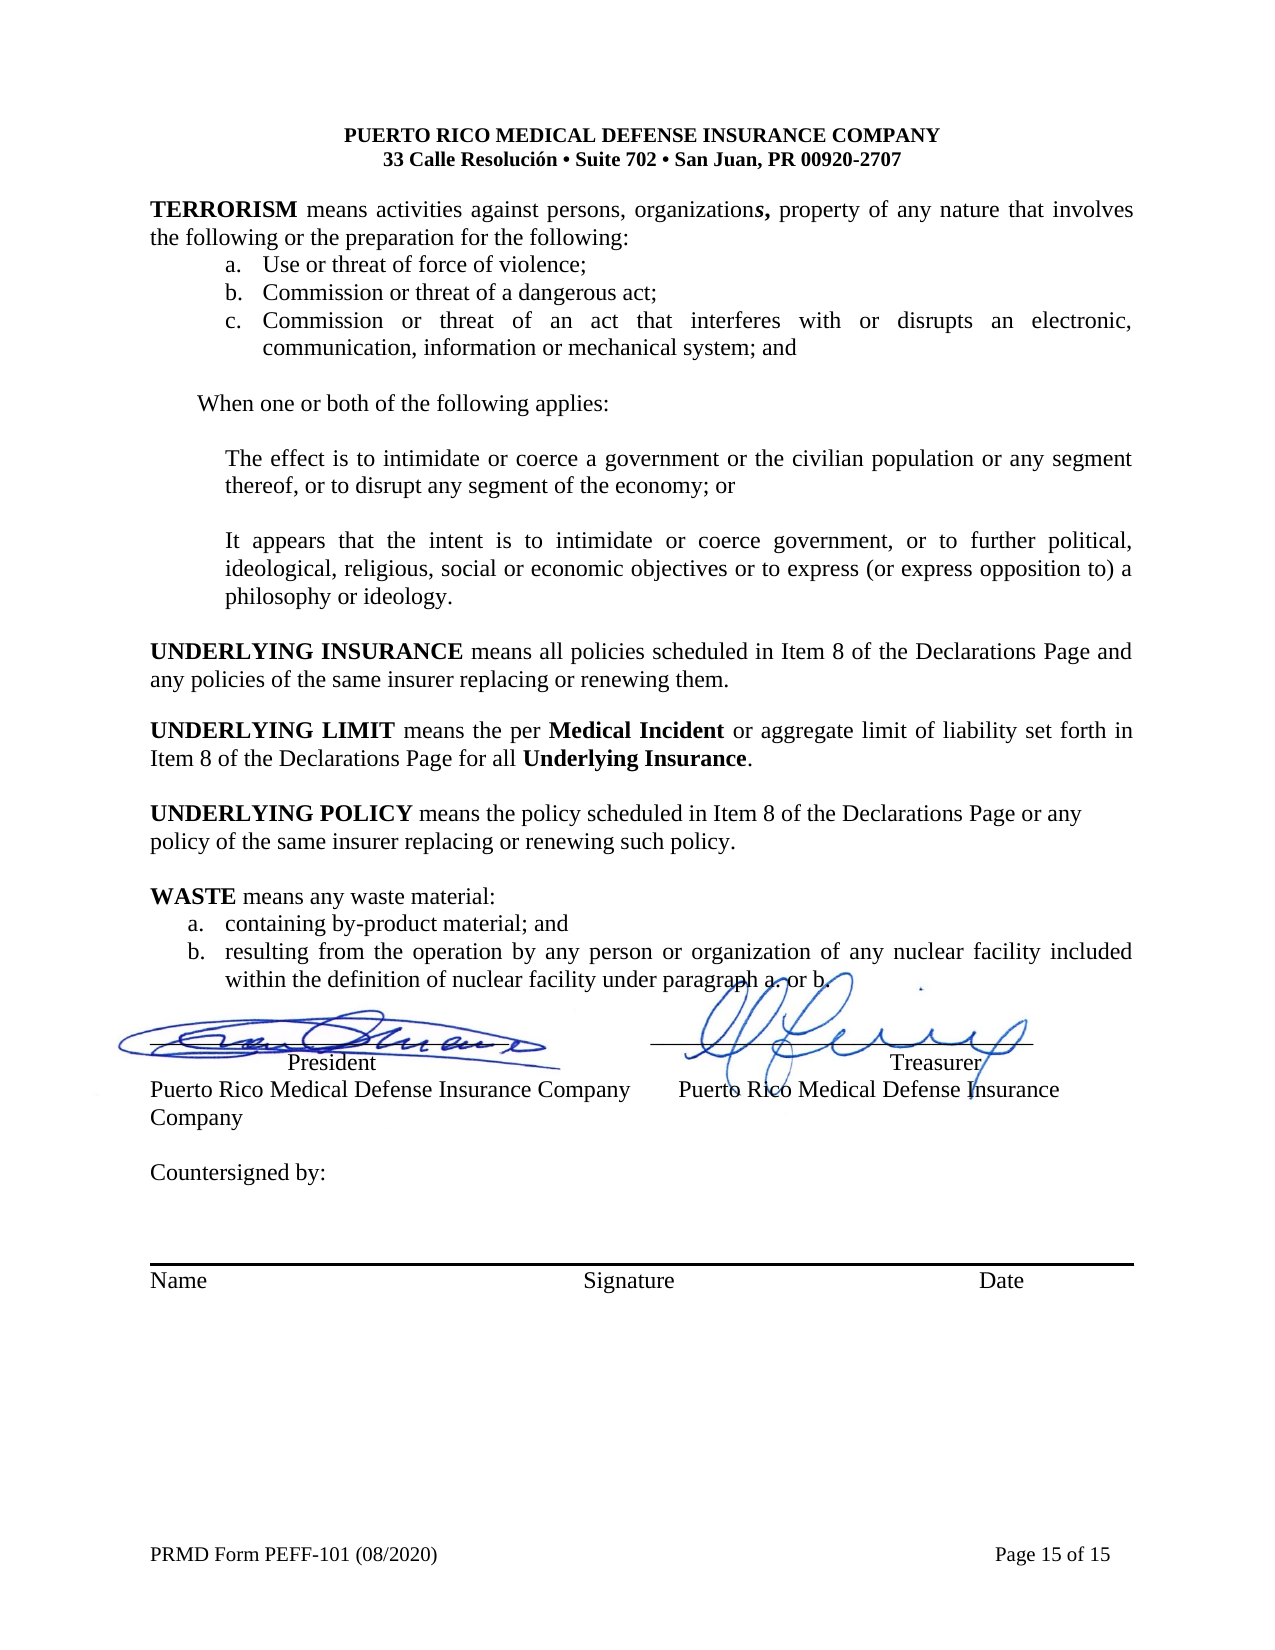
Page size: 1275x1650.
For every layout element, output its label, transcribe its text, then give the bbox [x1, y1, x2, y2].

list containing by-product material; and [187, 909, 1134, 937]
text It appears that the intent is to intimidate or coerce government, or to further political, ideological, religious, social or economic objectives or to express (or express opposition to) a philosophy or ideology. [225, 527, 1134, 609]
list resulting from the operation by any person or organization of any nuclear facility included within the definition of nuclear facility under paragraph a. or b. [187, 937, 1134, 992]
text Puerto Rico Medical Defense Insurance Company Puerto Rico Medical Defense Insurance Company [150, 1075, 1134, 1130]
text UNDERLYING LIMIT means the per Medical Incident or aggregate limit of liability set forth in Item 8 of the Declarations Page for all Underlying Insurance. [150, 716, 1134, 771]
subtitle TERRORISM means activities against persons, organizations, property of any nature that involves the following or the preparation for the following: [150, 195, 1134, 251]
list Commission or threat of an act that interferes with or disrupts an electronic, communication, information or mechanical system; and [225, 306, 1134, 361]
list Use or threat of force of violence; [225, 251, 1134, 278]
text ______________________________ ________________________________ [150, 1020, 1134, 1047]
text WASTE means any waste material: [150, 882, 1134, 909]
text UNDERLYING POLICY means the policy scheduled in Item 8 of the Declarations Page or any policy of the same insurer replacing or renewing such policy. [150, 799, 1134, 854]
text President Treasurer [150, 1047, 1134, 1075]
text The effect is to intimidate or coerce a government or the civilian population or any segment thereof, or to disrupt any segment of the economy; or [225, 444, 1134, 499]
text Name Signature Date [150, 1266, 1134, 1322]
text Countersigned by: [150, 1158, 1134, 1186]
list Commission or threat of a dangerous act; [225, 278, 1134, 306]
picture [68, 882, 1119, 1139]
text UNDERLYING INSURANCE means all policies scheduled in Item 8 of the Declarations Page and any policies of the same insurer replacing or renewing them. [150, 637, 1134, 692]
text When one or both of the following applies: [197, 388, 1134, 416]
